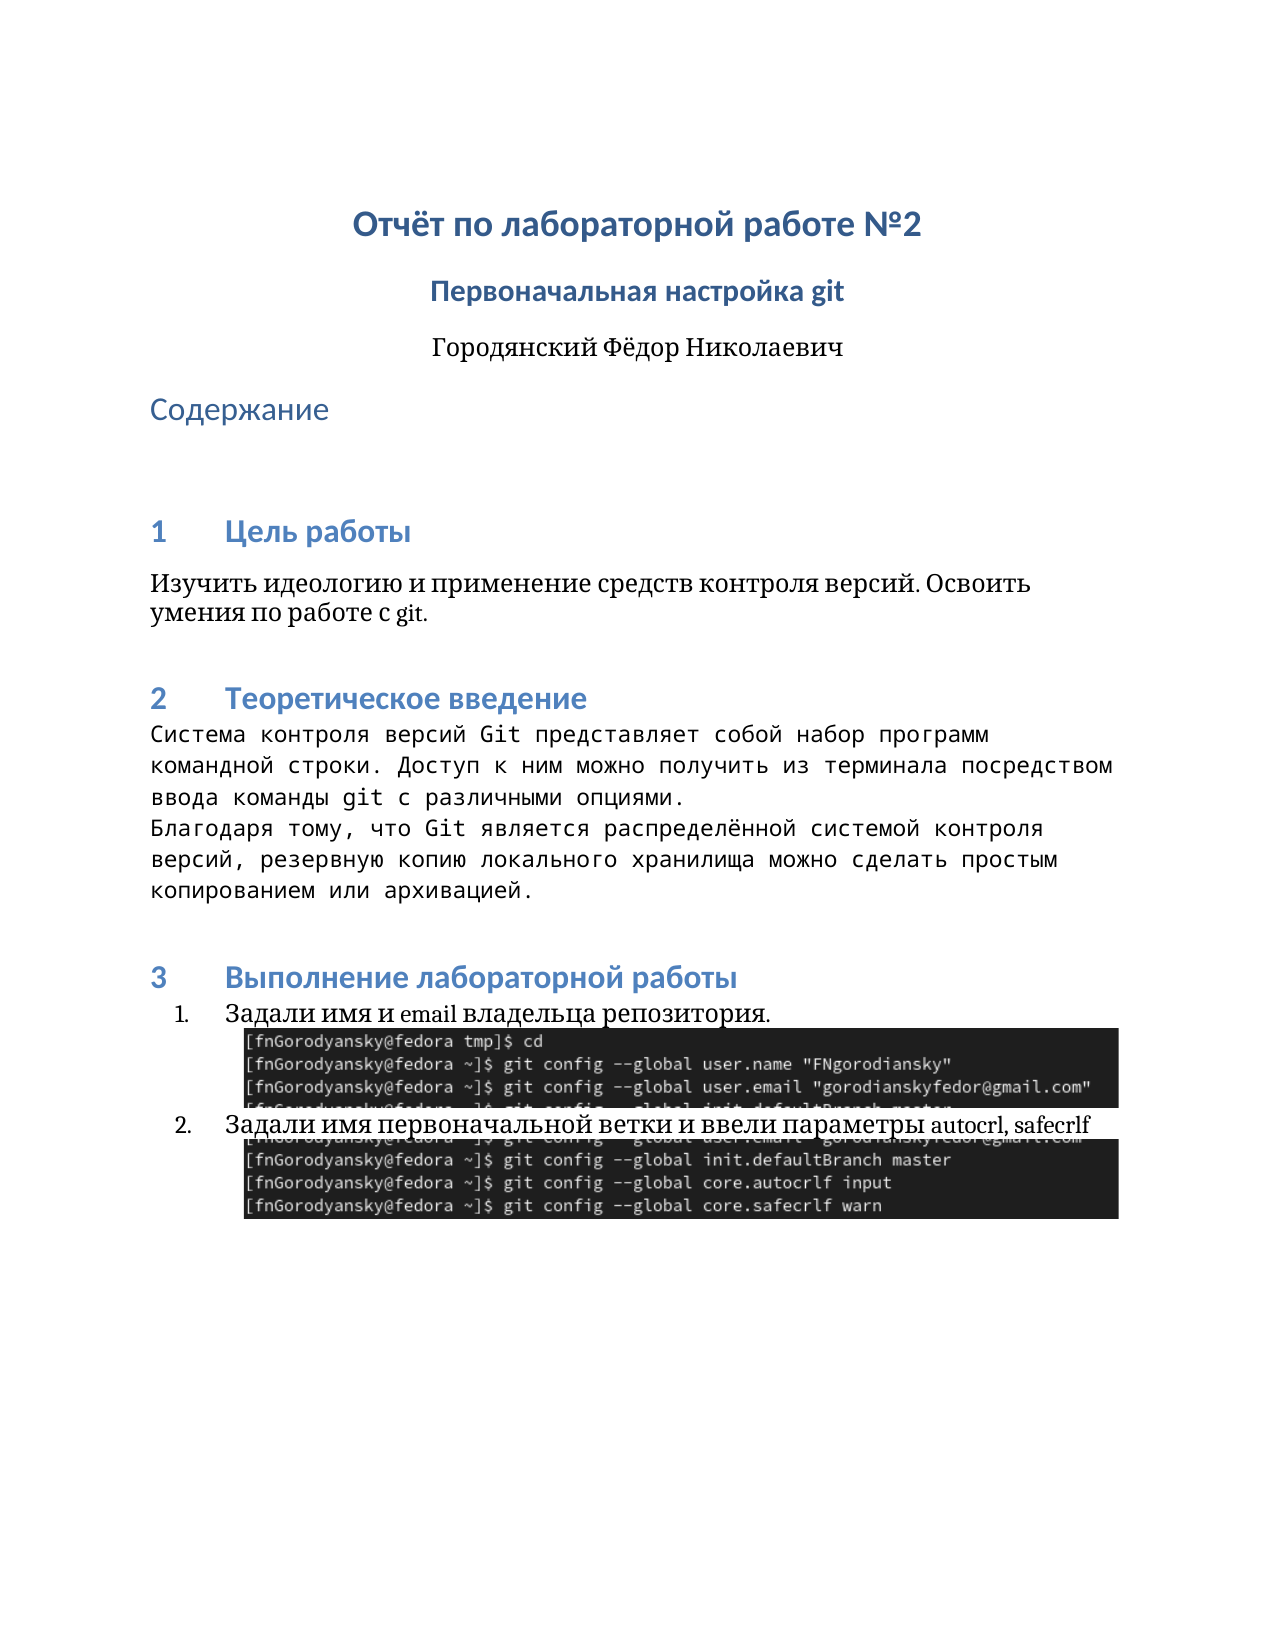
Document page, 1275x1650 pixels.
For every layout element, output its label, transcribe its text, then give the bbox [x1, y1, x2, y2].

subtitle 1 Цель работы [150, 510, 1125, 551]
text Изучить идеологию и применение средств контроля версий. Освоить умения по работе с git. [150, 570, 1125, 627]
subtitle 2 Теоретическое введение [150, 677, 1125, 718]
picture [243, 1139, 1119, 1219]
subtitle Первоначальная настройка git [150, 271, 1125, 309]
text Система контроля версий Git представляет собой набор программ командной строки. Доступ к ним можно получить из терминала посредством ввода команды git с различными опциями. Благодаря тому, что Git является распределённой системой контроля версий, резервную копию локального хранилища можно сделать простым копированием или архивацией. [150, 718, 1125, 906]
text Городянский Фёдор Николаевич [150, 334, 1125, 363]
picture [243, 1028, 1119, 1108]
title Отчёт по лабораторной работе №2 [150, 200, 1125, 246]
subtitle 3 Выполнение лабораторной работы [150, 956, 1125, 996]
